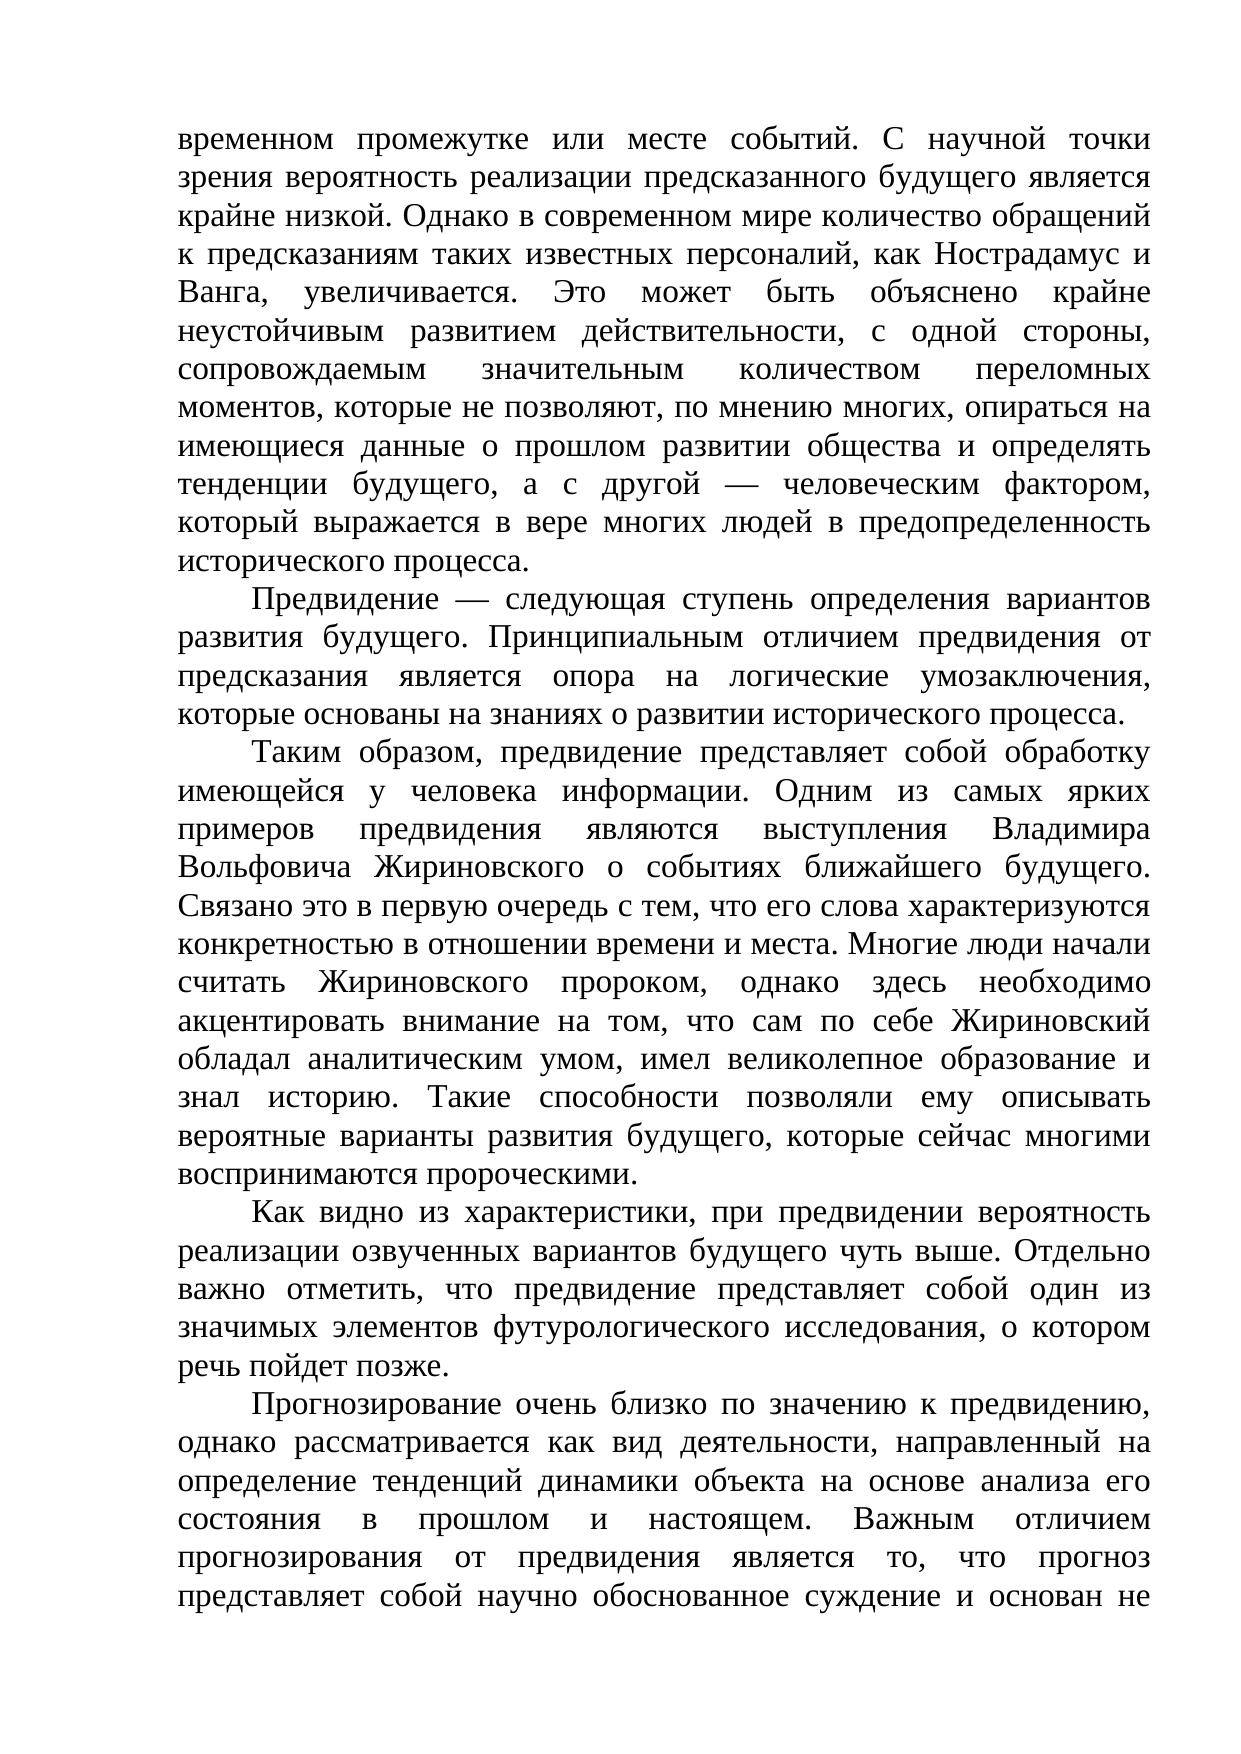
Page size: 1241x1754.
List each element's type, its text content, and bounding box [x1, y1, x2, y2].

text Как видно из характеристики, при предвидении вероятность реализации озвученных вариантов будущего чуть выше. Отдельно важно отметить, что предвидение представляет собой один из значимых элементов футурологического исследования, о котором речь пойдет позже. [177, 1191, 1152, 1383]
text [177, 118, 1152, 578]
text Предвидение — следующая ступень определения вариантов развития будущего. Принципиальным отличием предвидения от предсказания является опора на логические умозаключения, которые основаны на знаниях о развитии исторического процесса. [177, 578, 1152, 731]
text Таким образом, предвидение представляет собой обработку имеющейся у человека информации. Одним из самых ярких примеров предвидения являются выступления Владимира Вольфовича Жириновского о событиях ближайшего будущего. Связано это в первую очередь с тем, что его слова характеризуются конкретностью в отношении времени и места. Многие люди начали считать Жириновского пророком, однако здесь необходимо акцентировать внимание на том, что сам по себе Жириновский обладал аналитическим умом, имел великолепное образование и знал историю. Такие способности позволяли ему описывать вероятные варианты развития будущего, которые сейчас многими воспринимаются пророческими. [177, 731, 1152, 1191]
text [177, 1383, 1152, 1613]
